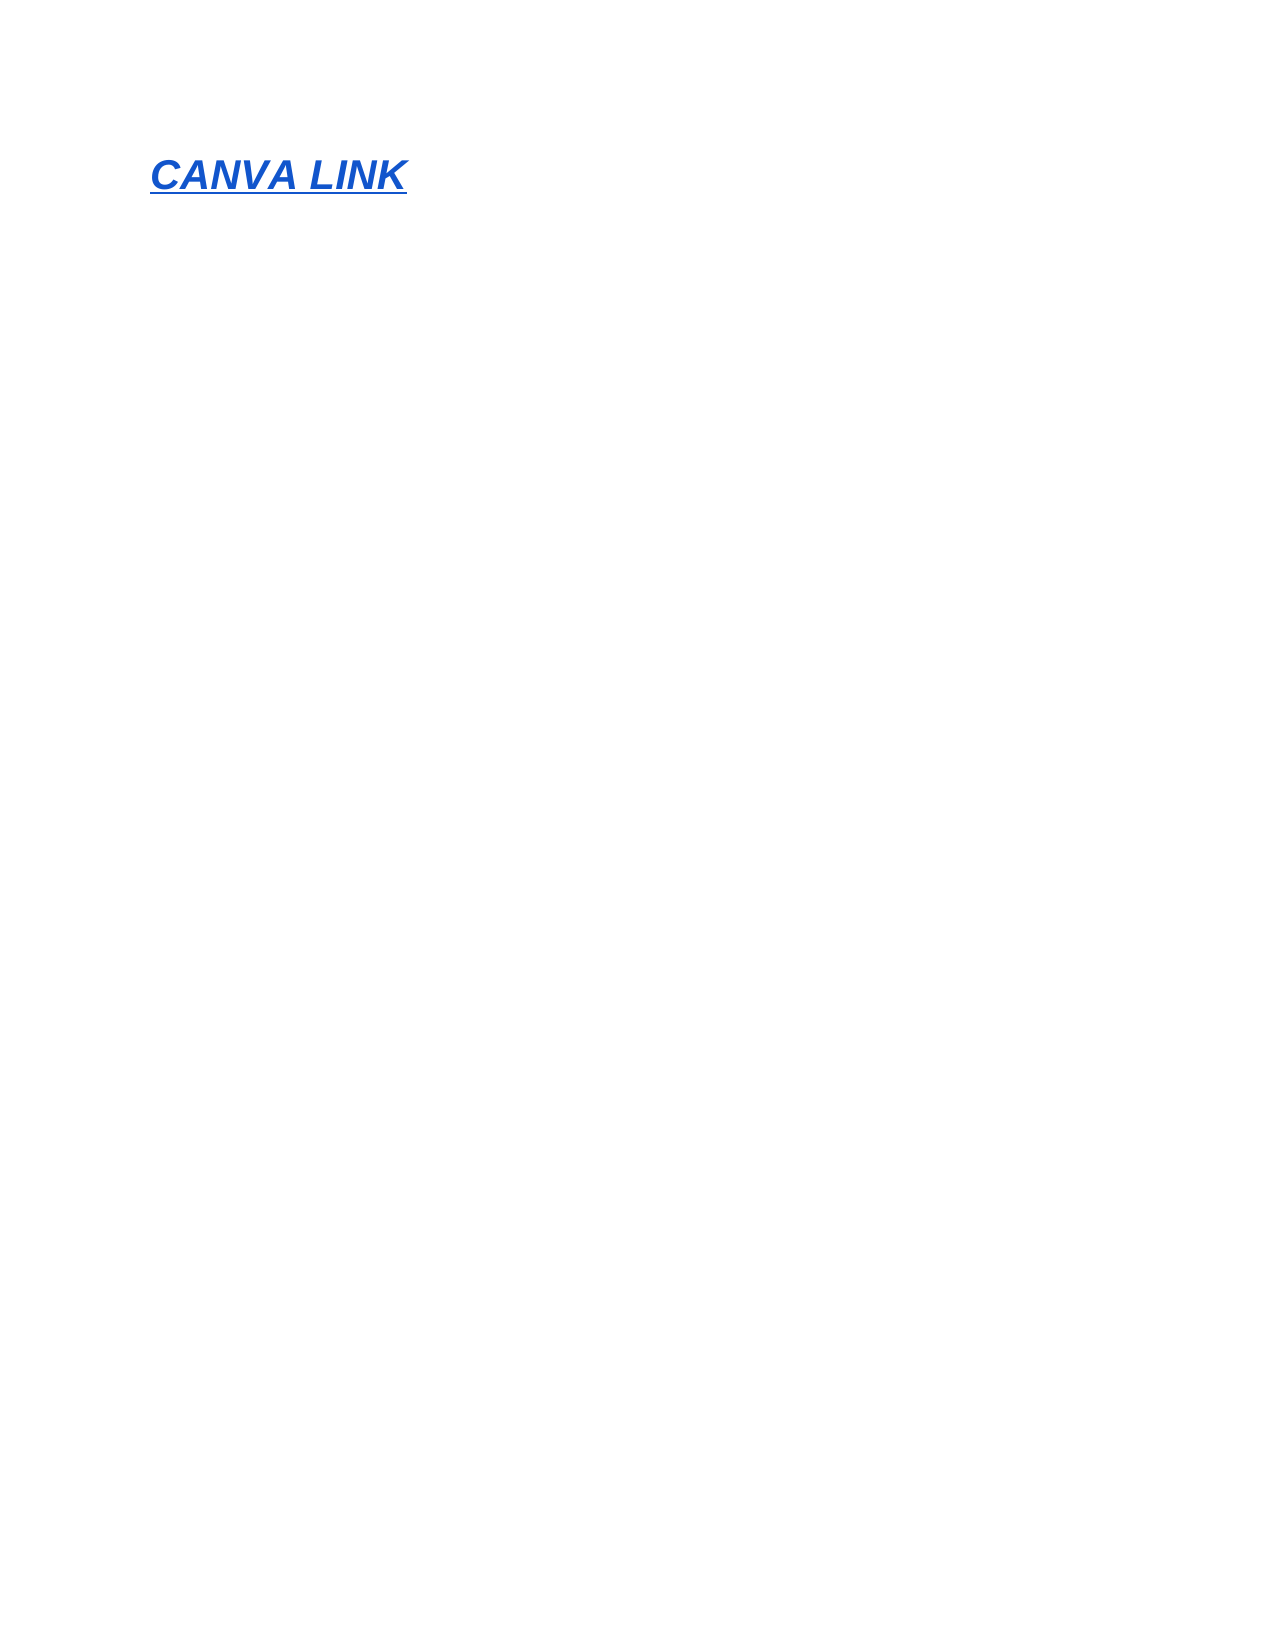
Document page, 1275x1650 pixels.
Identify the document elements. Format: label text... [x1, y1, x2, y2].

text CANVA LINK [150, 150, 1125, 198]
